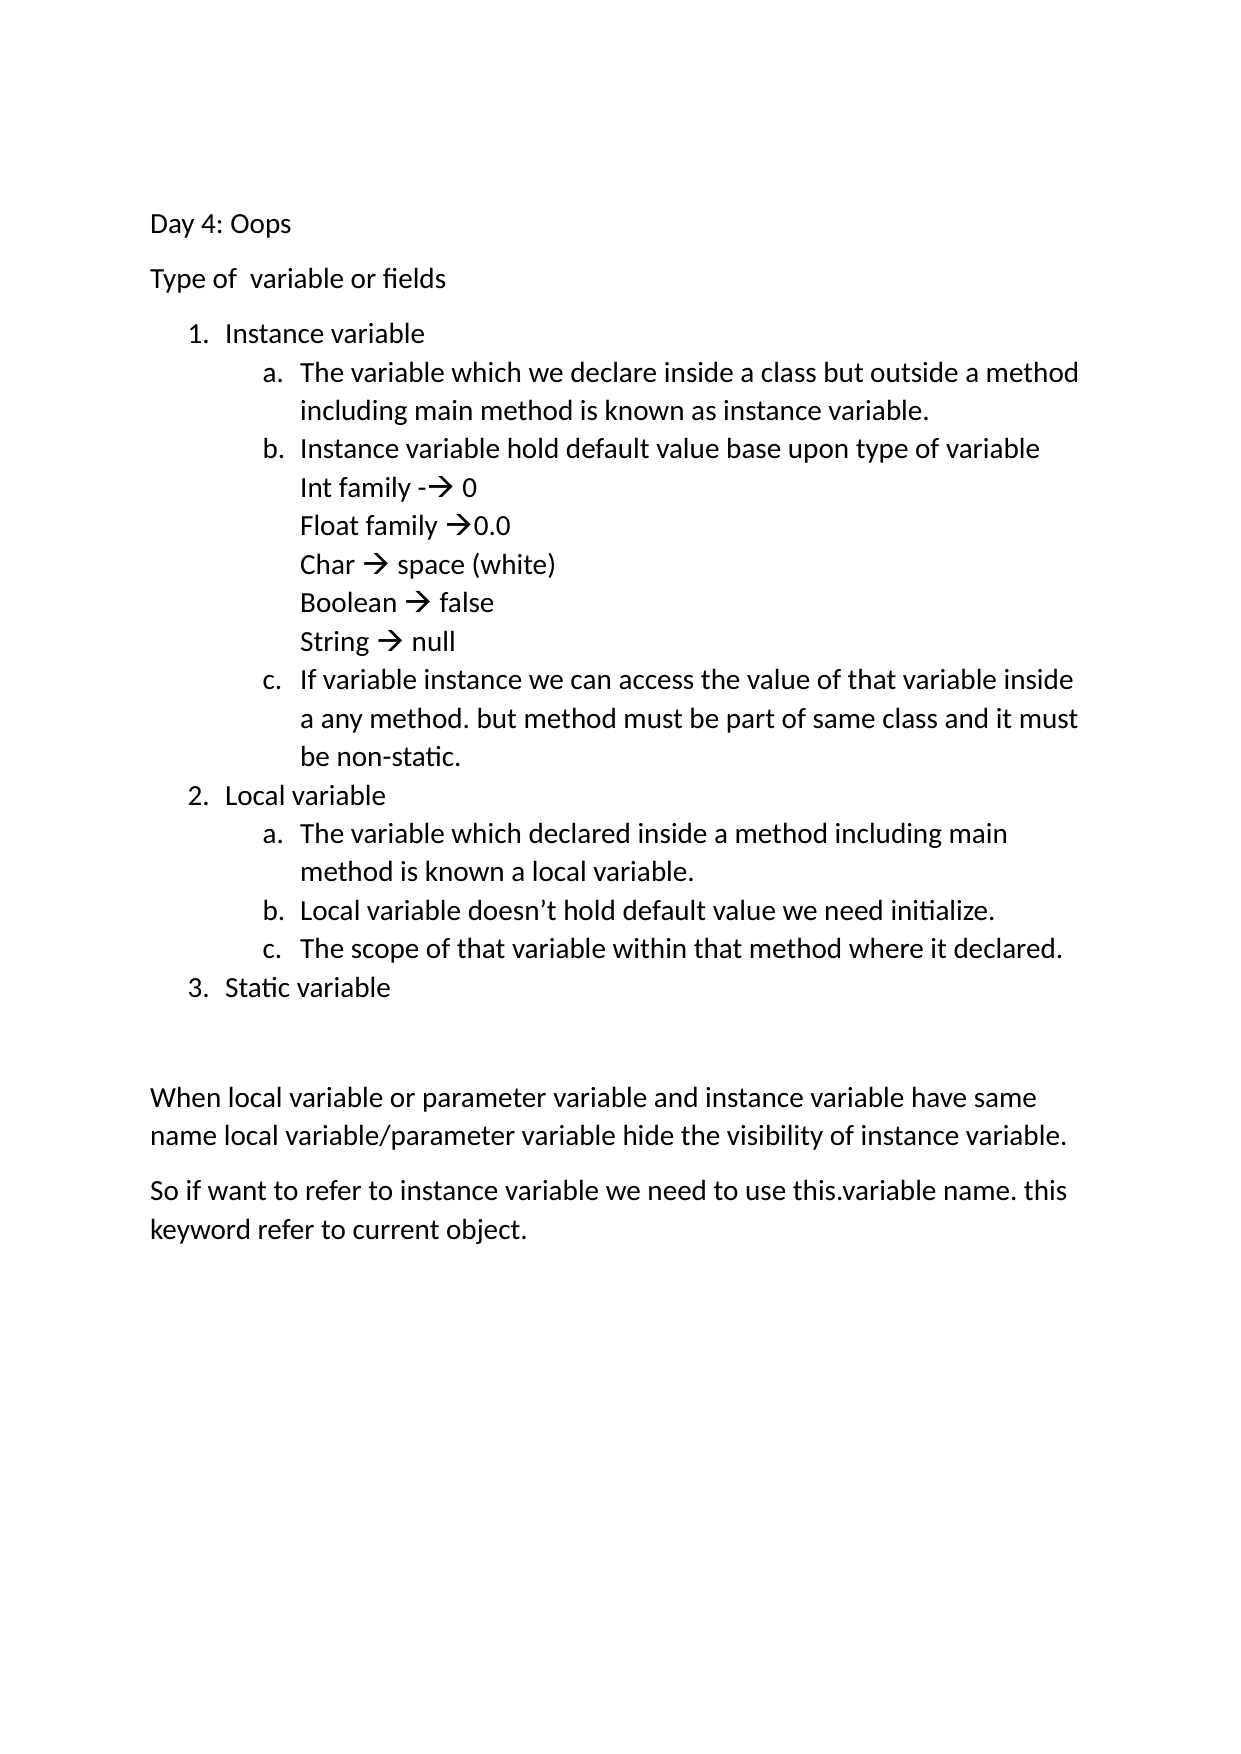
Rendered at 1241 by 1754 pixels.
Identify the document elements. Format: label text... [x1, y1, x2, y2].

list Local variable doesn’t hold default value we need initialize. [262, 892, 1090, 927]
text So if want to refer to instance variable we need to use this.variable name. this keyword refer to current object. [150, 1172, 1090, 1247]
list String null [300, 623, 1090, 658]
list Boolean false [300, 584, 1090, 620]
list Float family 0.0 [300, 507, 1090, 543]
text Day 4: Oops [150, 205, 1090, 241]
list If variable instance we can access the value of that variable inside a any method. but method must be part of same class and it must be non-static. [262, 661, 1090, 774]
list Instance variable [187, 315, 1090, 351]
list The variable which declared inside a method including main method is known a local variable. [262, 815, 1090, 889]
list Local variable [187, 777, 1090, 812]
list Int family - 0 [300, 469, 1090, 505]
text When local variable or parameter variable and instance variable have same name local variable/parameter variable hide the visibility of instance variable. [150, 1079, 1090, 1153]
list Static variable [187, 969, 1090, 1004]
list The scope of that variable within that method where it declared. [262, 930, 1090, 966]
text Type of variable or fields [150, 260, 1090, 296]
list Instance variable hold default value base upon type of variable [262, 431, 1090, 466]
list The variable which we declare inside a class but outside a method including main method is known as instance variable. [262, 354, 1090, 428]
list Char space (white) [300, 546, 1090, 582]
